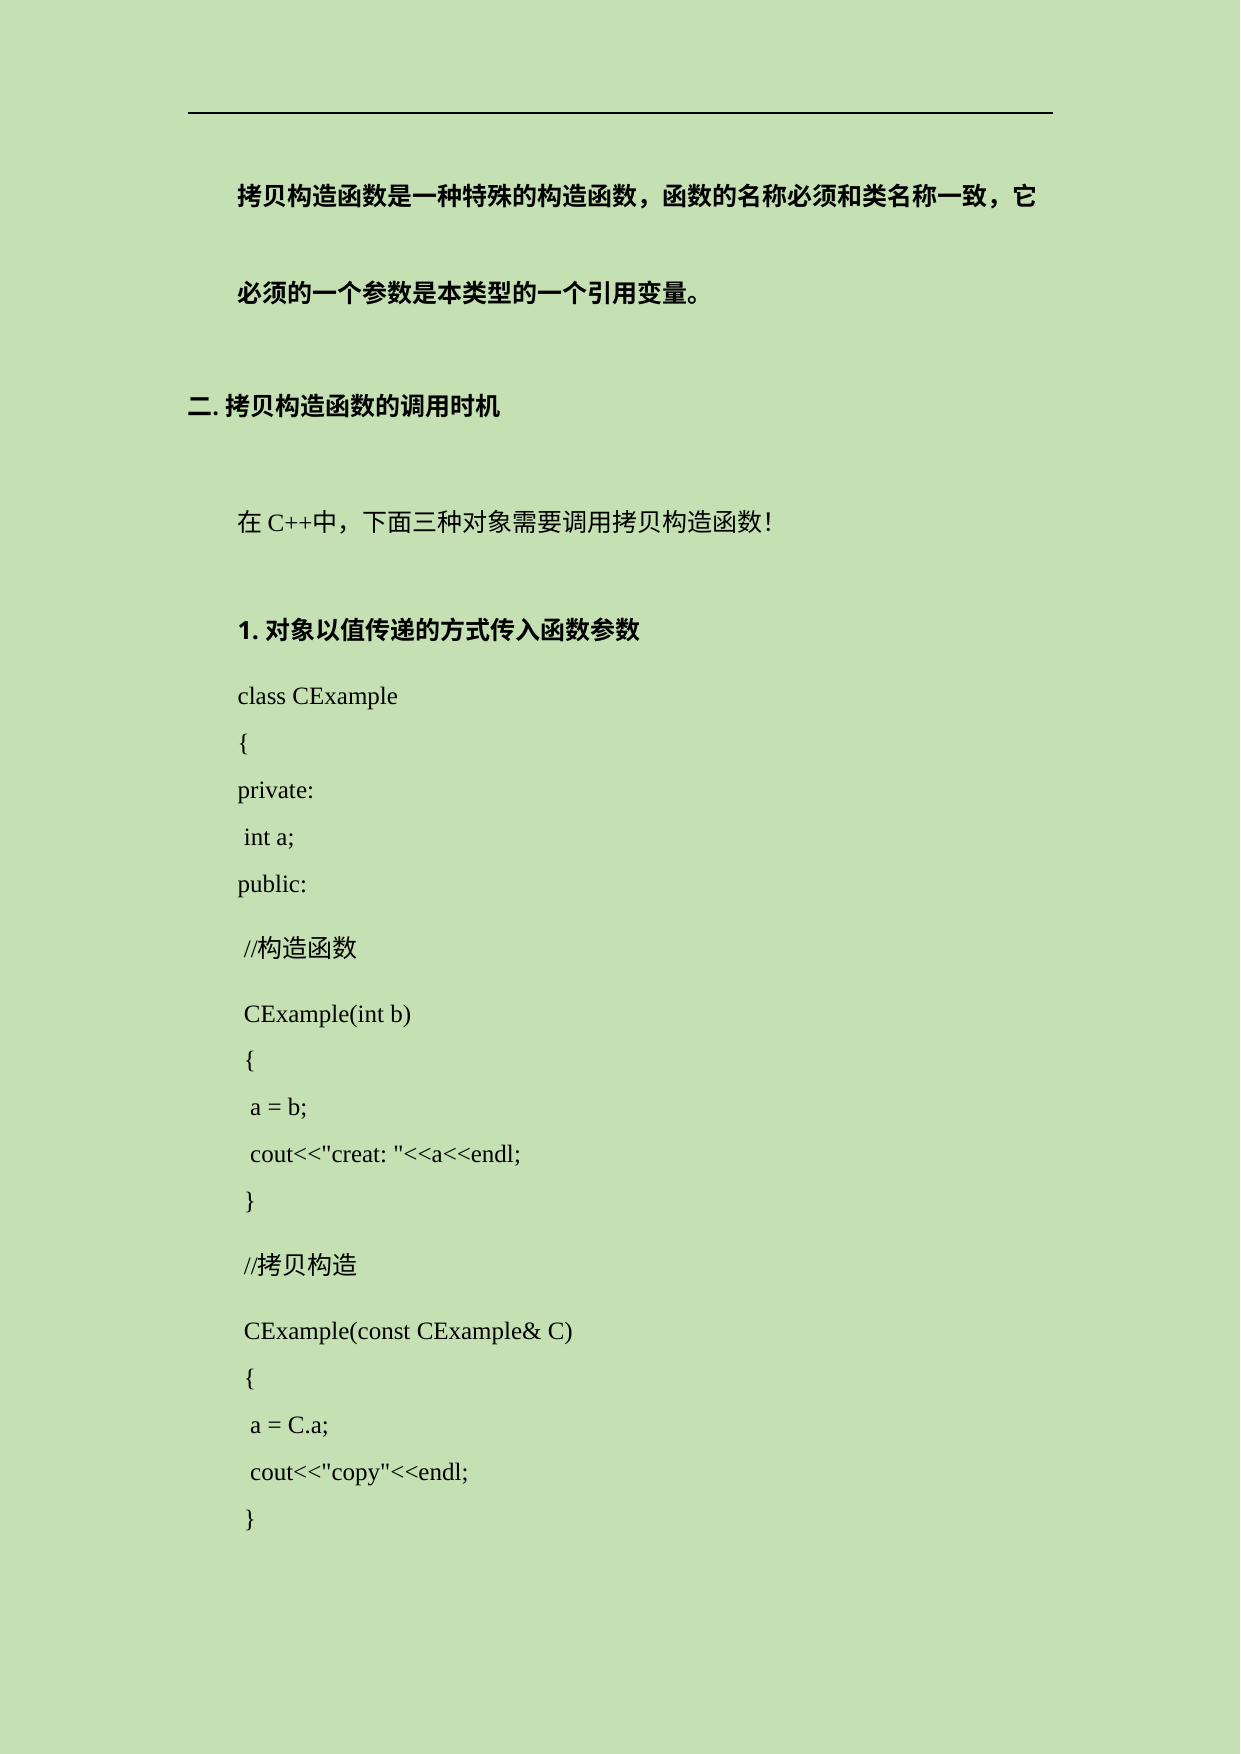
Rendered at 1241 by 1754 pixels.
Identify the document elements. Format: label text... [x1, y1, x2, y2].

text { [237, 1044, 1053, 1076]
text { [237, 1361, 1053, 1394]
text CExample(const CExample& C) [237, 1314, 1053, 1347]
text } [237, 1184, 1053, 1217]
text CExample(int b) [237, 997, 1053, 1029]
text a = C.a; [237, 1408, 1053, 1441]
text private: [237, 773, 1053, 806]
text 在C++中，下面三种对象需要调用拷贝构造函数！ [237, 488, 1053, 553]
text cout<<"creat: "<<a<<endl; [237, 1137, 1053, 1170]
text CExample(const CExample& C) 就是我们自定义的拷贝构造函数。可见，拷贝构造函数是一种特殊的构造函数，函数的名称必须和类名称一致，它必须的一个参数是本类型的一个引用变量。 [237, 162, 1053, 324]
text public: [237, 867, 1053, 899]
text { [237, 726, 1053, 759]
text int a; [237, 820, 1053, 852]
subtitle 二. 拷贝构造函数的调用时机 [187, 372, 1053, 437]
text class CExample [237, 679, 1053, 712]
subtitle 1. 对象以值传递的方式传入函数参数 [187, 596, 1053, 661]
text } [237, 1502, 1053, 1534]
text //构造函数 [237, 914, 1053, 979]
text cout<<"copy"<<endl; [237, 1455, 1053, 1487]
text a = b; [237, 1091, 1053, 1123]
text //拷贝构造 [237, 1231, 1053, 1296]
